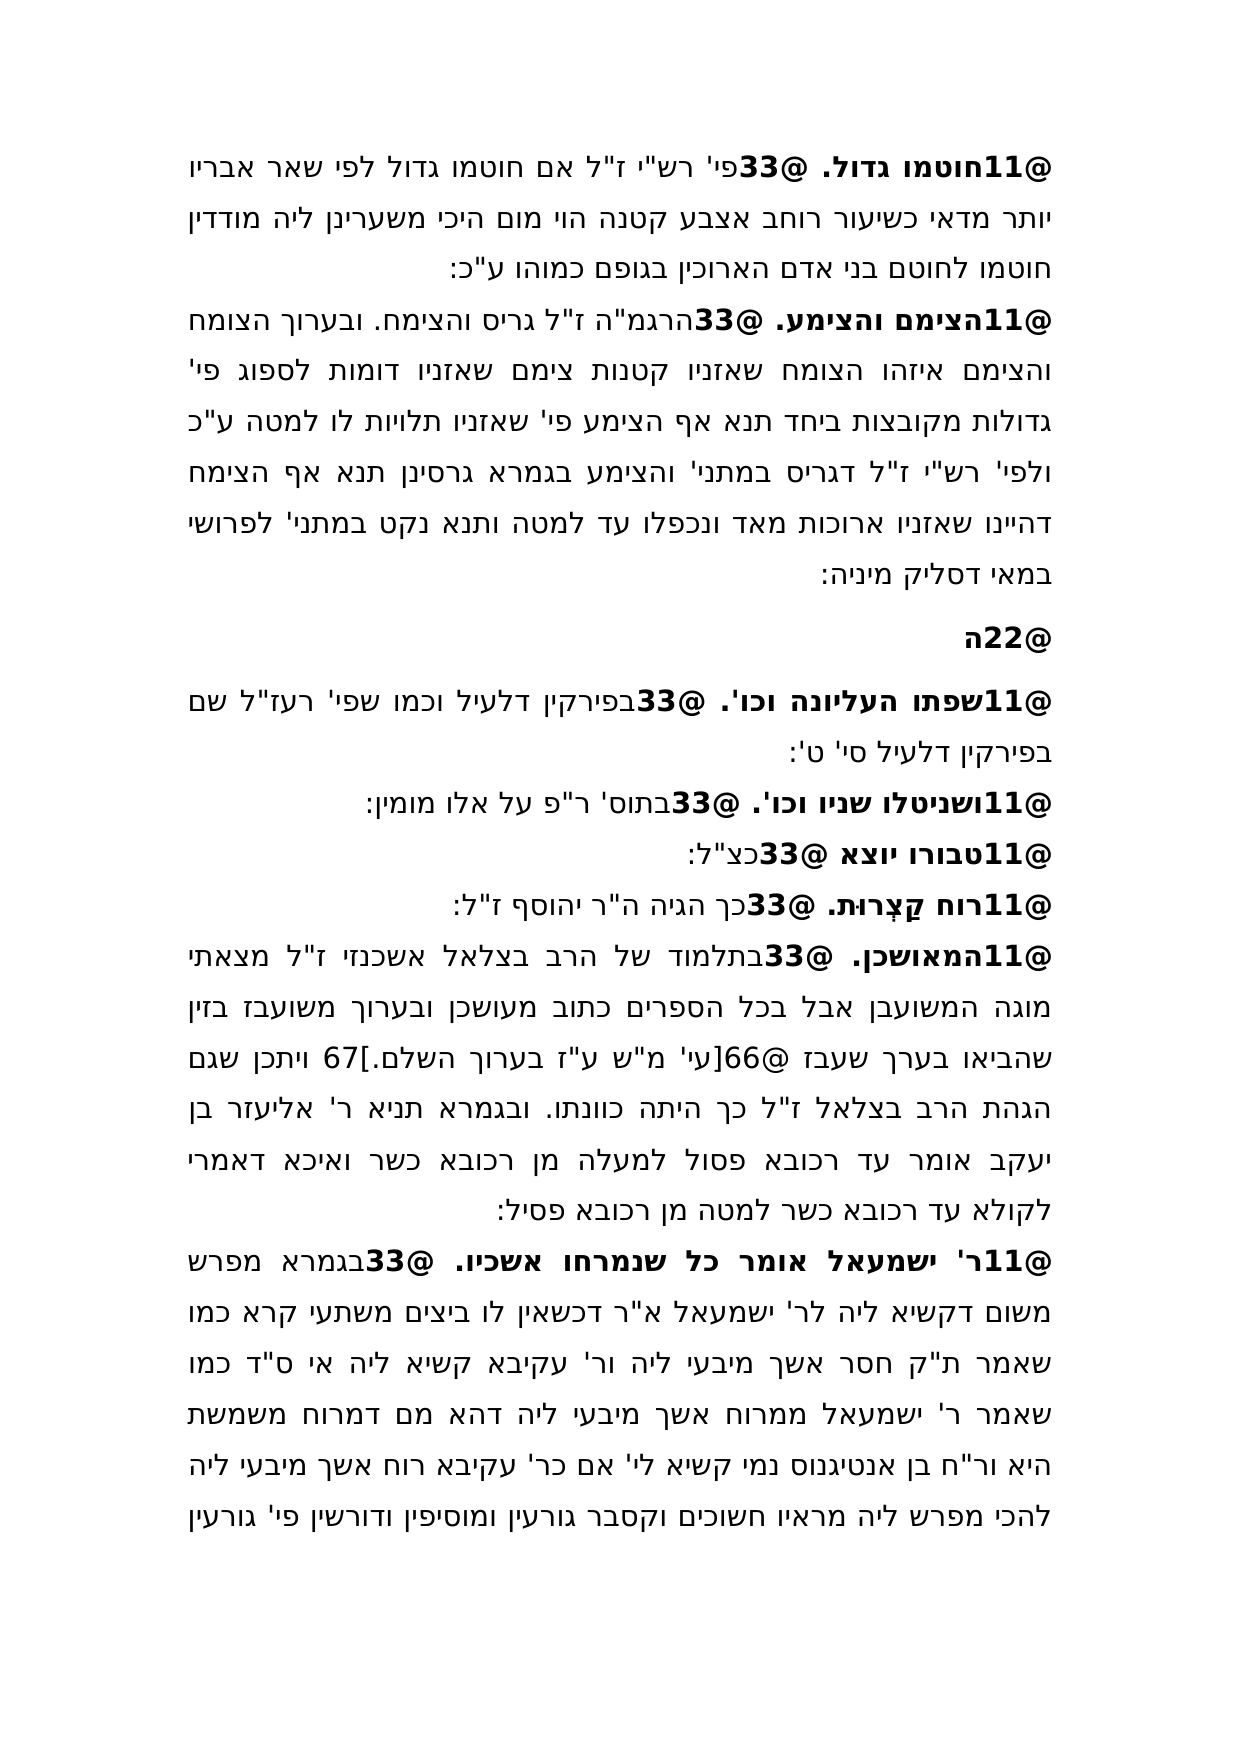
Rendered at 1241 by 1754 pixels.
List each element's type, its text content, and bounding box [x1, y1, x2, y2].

text @11ושניטלו שניו וכו'. @33בתוס' ר"פ על אלו מומין: [187, 786, 1053, 820]
text @11רוח קַצְרוּת. @33כך הגיה ה"ר יהוסף ז"ל: [187, 888, 1053, 922]
text @11חוטמו גדול. @33פי' רש"י ז"ל אם חוטמו גדול לפי שאר אבריו יותר מדאי כשיעור רוחב אצבע קטנה הוי מום היכי משערינן ליה מודדין חוטמו לחוטם בני אדם הארוכין בגופם כמוהו ע"כ: [187, 150, 1053, 286]
text @11המאושכן. @33בתלמוד של הרב בצלאל אשכנזי ז"ל מצאתי מוגה המשועבן אבל בכל הספרים כתוב מעושכן ובערוך משועבז בזין שהביאו בערך שעבז @66[עי' מ"ש ע"ז בערוך השלם.]67 ויתכן שגם הגהת הרב בצלאל ז"ל כך היתה כוונתו. ובגמרא תניא ר' אליעזר בן יעקב אומר עד רכובא פסול למעלה מן רכובא כשר ואיכא דאמרי לקולא עד רכובא כשר למטה מן רכובא פסיל: [187, 939, 1053, 1228]
subtitle @22ה [187, 621, 1053, 655]
text @11טבורו יוצא @33כצ"ל: [187, 837, 1053, 871]
text @11שפתו העליונה וכו'. @33בפירקין דלעיל וכמו שפי' רעז"ל שם בפירקין דלעיל סי' ט': [187, 684, 1053, 769]
text @11הצימם והצימע. @33הרגמ"ה ז"ל גריס והצימח. ובערוך הצומח והצימם איזהו הצומח שאזניו קטנות צימם שאזניו דומות לספוג פי' גדולות מקובצות ביחד תנא אף הצימע פי' שאזניו תלויות לו למטה ע"כ ולפי' רש"י ז"ל דגריס במתני' והצימע בגמרא גרסינן תנא אף הצימח דהיינו שאזניו ארוכות מאד ונכפלו עד למטה ותנא נקט במתני' לפרושי במאי דסליק מיניה: [187, 303, 1053, 591]
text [187, 1245, 1053, 1533]
